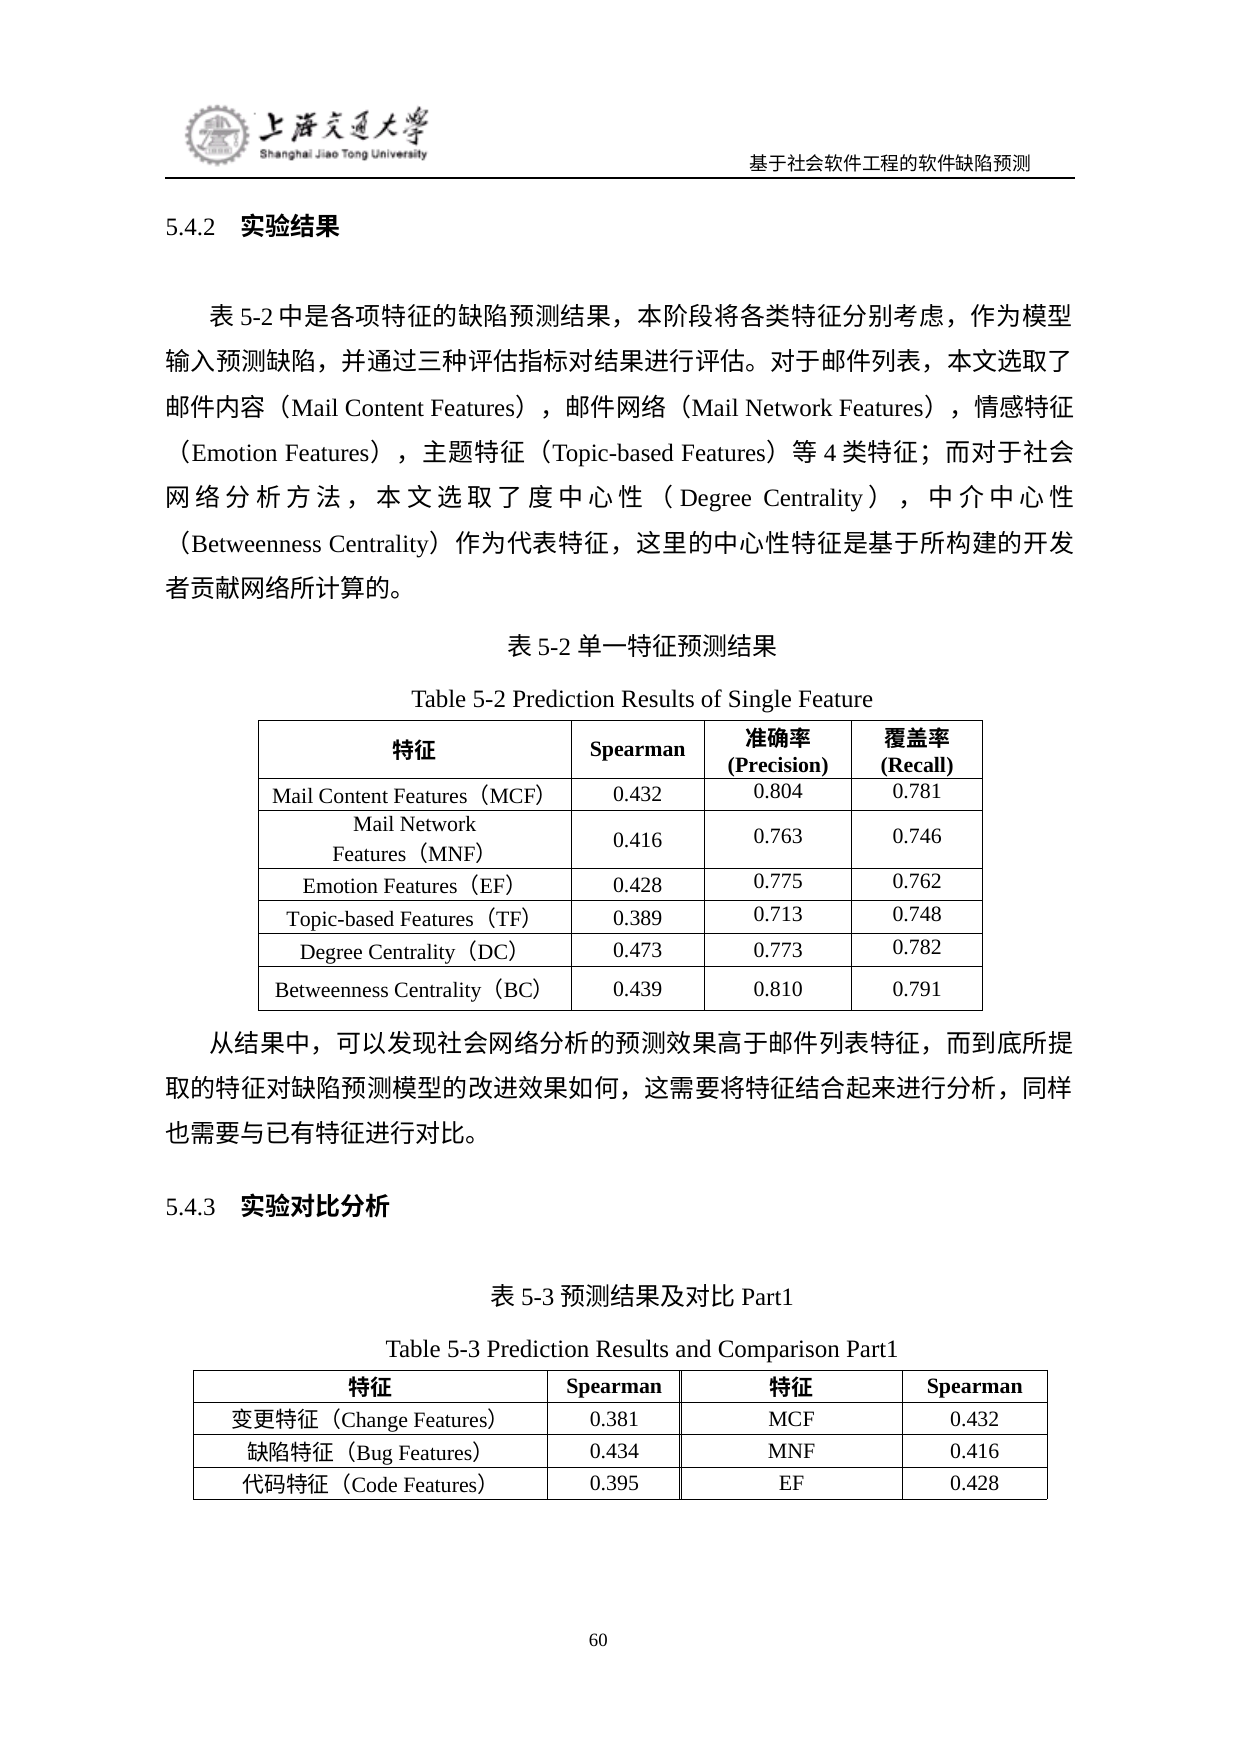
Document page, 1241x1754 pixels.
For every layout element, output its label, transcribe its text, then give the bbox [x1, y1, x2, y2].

table_cell Topic-based Features（TF） [259, 901, 571, 933]
table_header 覆盖率(Recall) [852, 721, 982, 777]
table_cell 缺陷特征（Bug Features） [194, 1435, 547, 1466]
table_cell 0.416 [572, 811, 704, 868]
table_cell Degree Centrality（DC） [259, 934, 571, 966]
table_cell 0.395 [548, 1468, 679, 1498]
table_cell 0.473 [572, 934, 704, 966]
table_cell 0.416 [903, 1435, 1047, 1466]
table_cell EF [682, 1468, 902, 1498]
list 单一特征预测结果 [209, 626, 1075, 662]
table_header Spearman [572, 721, 704, 777]
table_header 准确率(Precision) [705, 721, 851, 777]
table_cell 0.763 [705, 811, 851, 868]
table_cell 0.713 [705, 901, 851, 933]
table_cell Betweenness Centrality（BC） [259, 967, 571, 1010]
text 表5-2中是各项特征的缺陷预测结果，本阶段将各类特征分别考虑，作为模型输入预测缺陷，并通过三种评估指标对结果进行评估。对于邮件列表，本文选取了邮件内容（Mail Content Features），邮件网络（Mail Network Features），情感特征（Emotion Features），主题特征（Topic-based Features）等4类特征；而对于社会网络分析方法，本文选取了度中心性（Degree Centrality），中介中心性（Betweenness Centrality）作为代表特征，这里的中心性特征是基于所构建的开发者贡献网络所计算的。 [165, 297, 1075, 605]
table_cell 0.804 [705, 779, 851, 810]
picture [165, 88, 444, 170]
table_cell 0.781 [852, 779, 982, 810]
subtitle 实验对比分析 [165, 1186, 1075, 1222]
table_cell 0.782 [852, 934, 982, 966]
table_cell MNF [682, 1435, 902, 1466]
subtitle 实验结果 [165, 207, 1075, 243]
table_cell 0.810 [705, 967, 851, 1010]
text 从结果中，可以发现社会网络分析的预测效果高于邮件列表特征，而到底所提取的特征对缺陷预测模型的改进效果如何，这需要将特征结合起来进行分析，同样也需要与已有特征进行对比。 [165, 1023, 1075, 1150]
table_cell 0.791 [852, 967, 982, 1010]
table_header Spearman [548, 1371, 679, 1402]
table_cell Mail Network Features（MNF） [259, 811, 571, 868]
table_cell 0.775 [705, 869, 851, 900]
table_cell Mail Content Features（MCF） [259, 779, 571, 810]
table_header 特征 [194, 1371, 547, 1402]
table_cell 0.434 [548, 1435, 679, 1466]
table_cell 0.432 [903, 1403, 1047, 1434]
list Prediction Results and Comparison Part1 [209, 1334, 1075, 1363]
table_cell MCF [682, 1403, 902, 1434]
table_cell 代码特征（Code Features） [194, 1468, 547, 1498]
table_cell Emotion Features（EF） [259, 869, 571, 900]
table_cell 0.746 [852, 811, 982, 868]
table_cell 0.439 [572, 967, 704, 1010]
table_cell 0.432 [572, 779, 704, 810]
table_cell 0.428 [903, 1468, 1047, 1498]
table_cell 0.381 [548, 1403, 679, 1434]
table_header 特征 [682, 1371, 902, 1402]
list 预测结果及对比 Part1 [209, 1276, 1075, 1312]
table_cell 变更特征（Change Features） [194, 1403, 547, 1434]
table_cell 0.389 [572, 901, 704, 933]
list Prediction Results of Single Feature [209, 684, 1075, 713]
table_header Spearman [903, 1371, 1047, 1402]
table_cell 0.748 [852, 901, 982, 933]
table_cell 0.773 [705, 934, 851, 966]
table_header 特征 [259, 721, 571, 777]
table_cell 0.762 [852, 869, 982, 900]
table_cell 0.428 [572, 869, 704, 900]
